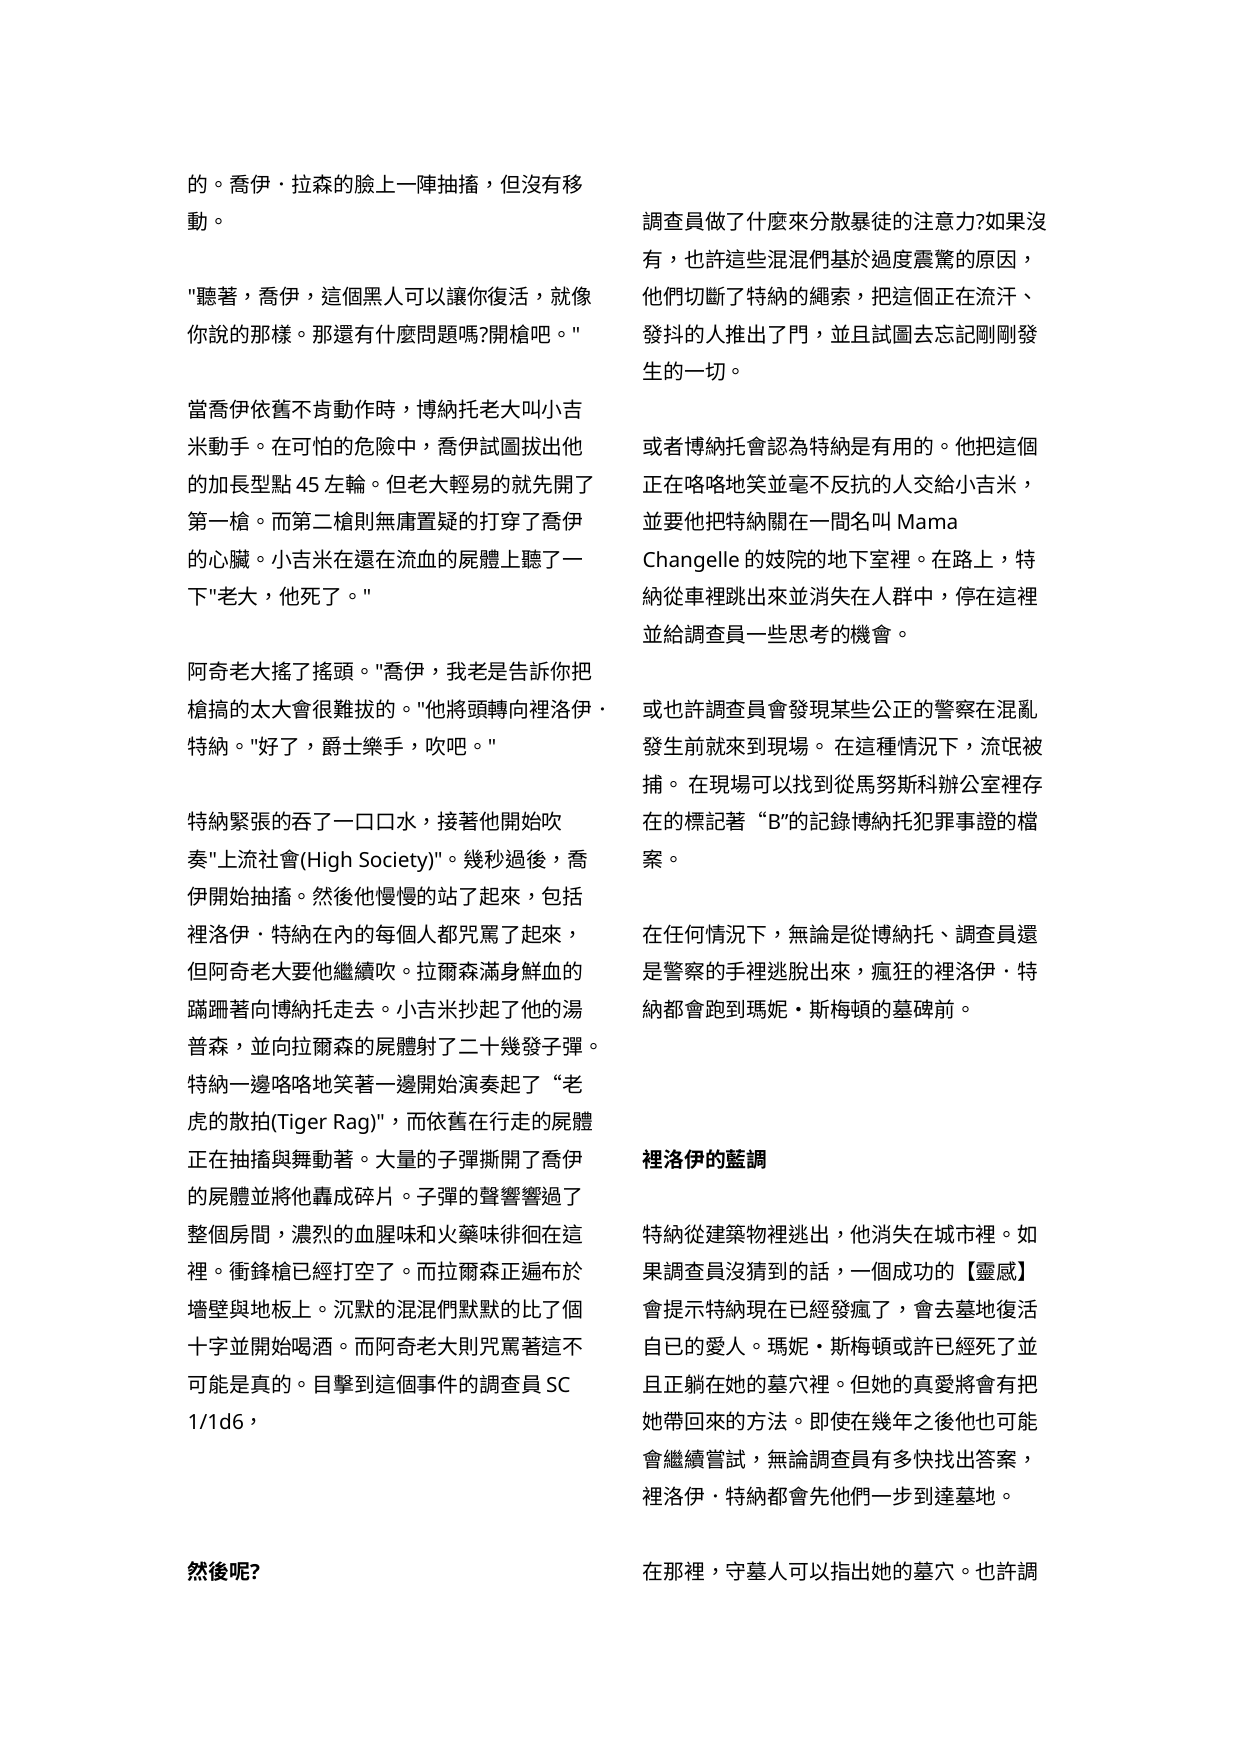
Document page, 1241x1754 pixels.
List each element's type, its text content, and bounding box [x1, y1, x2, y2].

text 阿奇老大搖了搖頭。"喬伊，我老是告訴你把槍搞的太大會很難拔的。"他將頭轉向裡洛伊．特納。"好了，爵士樂手，吹吧。" [187, 652, 598, 764]
text 裡洛伊的藍調 [642, 1139, 1053, 1177]
text 在任何情況下，無論是從博納托、調查員還是警察的手裡逃脫出來，瘋狂的裡洛伊．特納都會跑到瑪妮•斯梅頓的墓碑前。 [642, 914, 1053, 1027]
text 特納緊張的吞了一口口水，接著他開始吹奏"上流社會(High Society)"。幾秒過後，喬伊開始抽搐。然後他慢慢的站了起來，包括裡洛伊．特納在內的每個人都咒罵了起來，但阿奇老大要他繼續吹。拉爾森滿身鮮血的蹣跚著向博納托走去。小吉米抄起了他的湯普森，並向拉爾森的屍體射了二十幾發子彈。特納一邊咯咯地笑著一邊開始演奏起了“老虎的散拍(Tiger Rag)"，而依舊在行走的屍體正在抽搐與舞動著。大量的子彈撕開了喬伊的屍體並將他轟成碎片。子彈的聲響響過了整個房間，濃烈的血腥味和火藥味徘徊在這裡。衝鋒槍已經打空了。而拉爾森正遍布於墻壁與地板上。沉默的混混們默默的比了個十字並開始喝酒。而阿奇老大則咒罵著這不可能是真的。目擊到這個事件的調查員SC 1/1d6， [187, 802, 598, 1439]
text 或也許調查員會發現某些公正的警察在混亂發生前就來到現場。 在這種情況下，流氓被捕。 在現場可以找到從馬努斯科辦公室裡存在的標記著“B”的記錄博納托犯罪事證的檔案。 [642, 689, 1053, 877]
text 特納從建築物裡逃出，他消失在城市裡。如果調查員沒猜到的話，一個成功的【靈感】會提示特納現在已經發瘋了，會去墓地復活自已的愛人。瑪妮•斯梅頓或許已經死了並且正躺在她的墓穴裡。但她的真愛將會有把她帶回來的方法。即使在幾年之後他也可能會繼續嘗試，無論調查員有多快找出答案，裡洛伊．特納都會先他們一步到達墓地。 [642, 1214, 1053, 1514]
text 博納托老大重重的啍了一聲，他對站在他與喬伊•拉森的槍手使了個臉色。"好吧，喬伊，讓我們來看看你說的對不對。"他看著喬伊的手。"我要你開槍射你自已。"房間裡靜悄悄的。喬伊．拉森的臉上一陣抽搐，但沒有移動。 [187, 164, 598, 239]
text 當喬伊依舊不肯動作時，博納托老大叫小吉米動手。在可怕的危險中，喬伊試圖拔出他的加長型點45左輪。但老大輕易的就先開了第一槍。而第二槍則無庸置疑的打穿了喬伊的心臟。小吉米在還在流血的屍體上聽了一下"老大，他死了。" [187, 389, 598, 614]
text 或者博納托會認為特納是有用的。他把這個正在咯咯地笑並毫不反抗的人交給小吉米，並要他把特納關在一間名叫Mama Changelle的妓院的地下室裡。在路上，特納從車裡跳出來並消失在人群中，停在這裡並給調查員一些思考的機會。 [642, 427, 1053, 652]
text "聽著，喬伊，這個黑人可以讓你復活，就像你說的那樣。那還有什麼問題嗎?開槍吧。" [187, 277, 598, 352]
text 然後呢? [187, 1552, 598, 1589]
text 調查員做了什麼來分散暴徒的注意力?如果沒有，也許這些混混們基於過度震驚的原因，他們切斷了特納的繩索，把這個正在流汗、發抖的人推出了門，並且試圖去忘記剛剛發生的一切。 [642, 202, 1053, 389]
